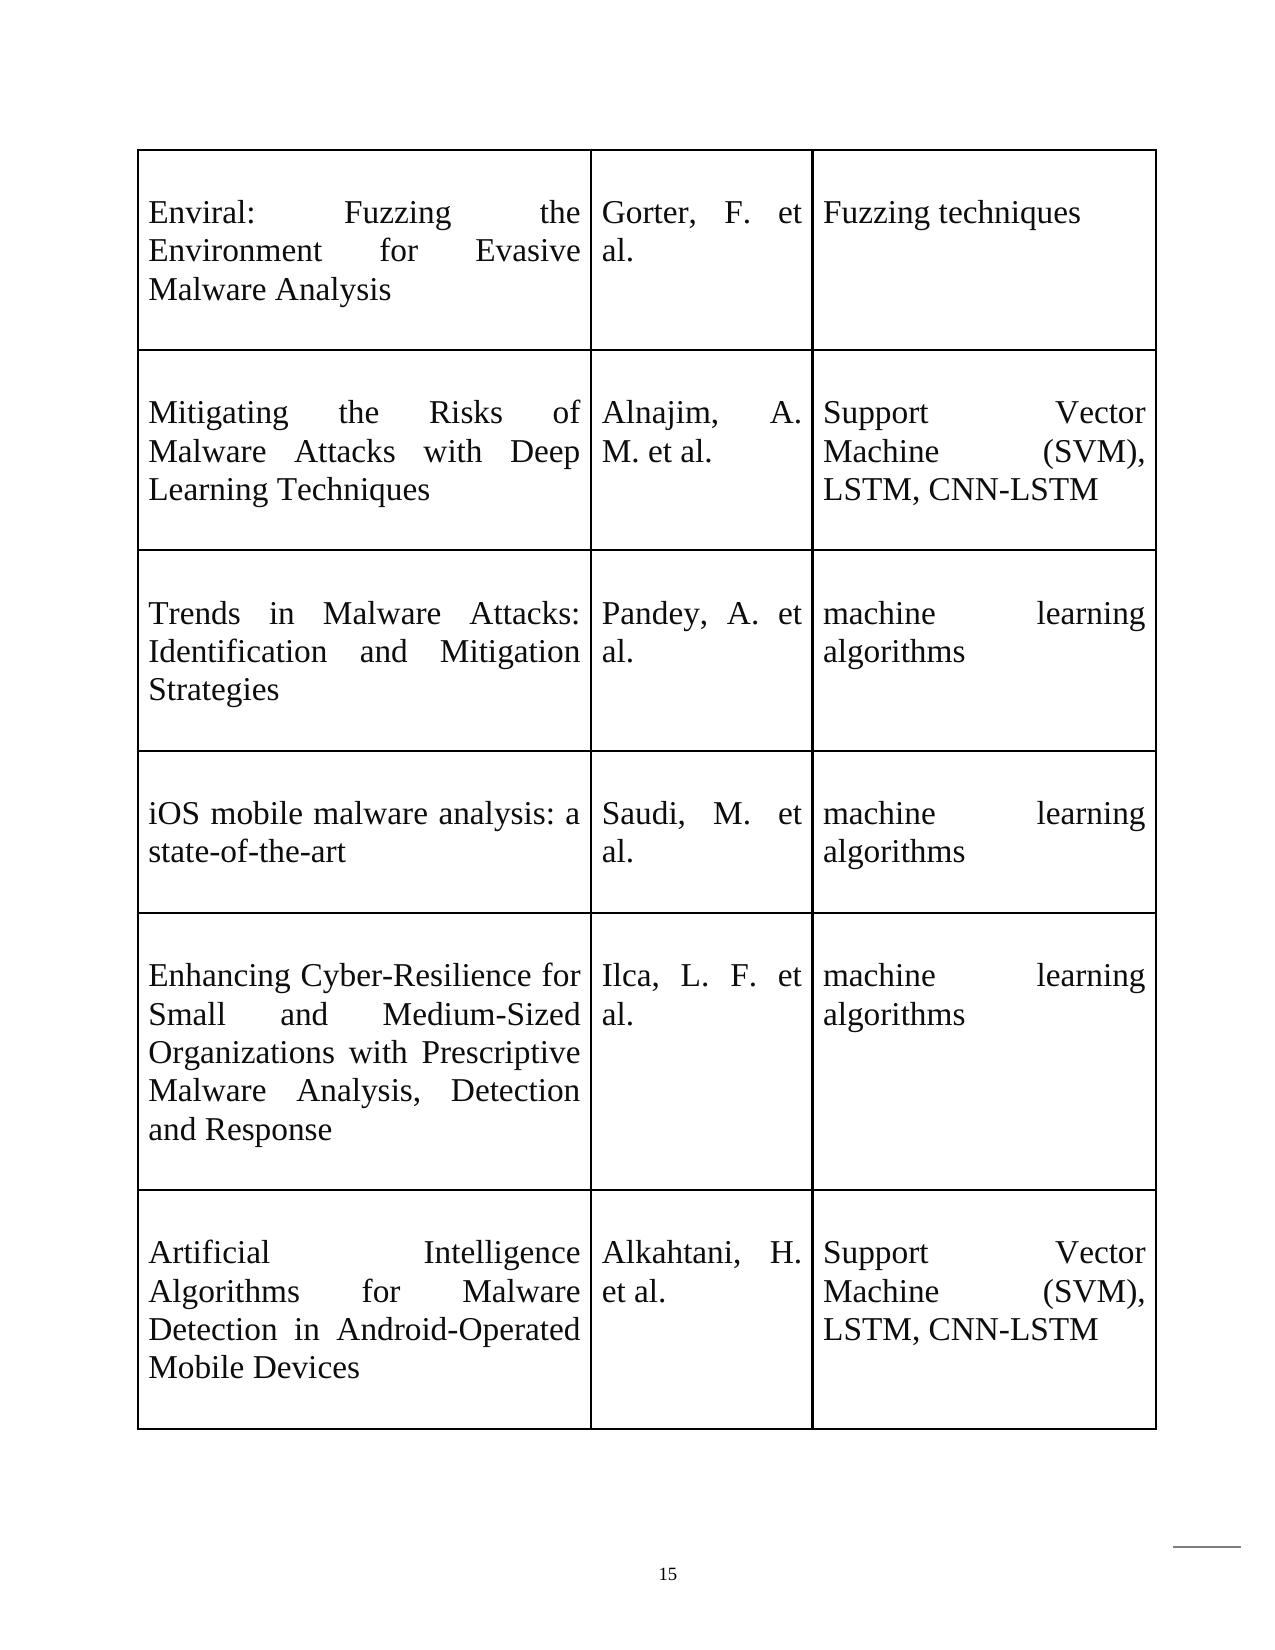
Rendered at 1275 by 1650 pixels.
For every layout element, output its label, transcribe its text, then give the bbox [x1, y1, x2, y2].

table_cell Alkahtani, H. et al. [592, 1191, 811, 1428]
table_cell Mitigating the Risks of Malware Attacks with Deep Learning Techniques [139, 351, 590, 549]
table_cell Artificial Intelligence Algorithms for Malware Detection in Android-Operated Mobile Devices [139, 1191, 590, 1428]
table_cell Fuzzing techniques [814, 151, 1155, 349]
table_cell Saudi, M. et al. [592, 752, 811, 912]
table_cell Ilca, L. F. et al. [592, 914, 811, 1189]
table_cell machine learning algorithms [814, 914, 1155, 1189]
table_cell Enviral: Fuzzing the Environment for Evasive Malware Analysis [139, 151, 590, 349]
table_cell machine learning algorithms [814, 752, 1155, 912]
table_cell Trends in Malware Attacks: Identification and Mitigation Strategies [139, 551, 590, 750]
table_cell Alnajim, A. M. et al. [592, 351, 811, 549]
table_cell Enhancing Cyber-Resilience for Small and Medium-Sized Organizations with Prescriptive Malware Analysis, Detection and Response [139, 914, 590, 1189]
table_cell Support Vector Machine (SVM), LSTM, CNN-LSTM [814, 351, 1155, 549]
table_cell machine learning algorithms [814, 551, 1155, 750]
table_cell iOS mobile malware analysis: a state-of-the-art [139, 752, 590, 912]
table_cell Gorter, F. et al. [592, 151, 811, 349]
table_cell Support Vector Machine (SVM), LSTM, CNN-LSTM [814, 1191, 1155, 1428]
table_cell Pandey, A. et al. [592, 551, 811, 750]
